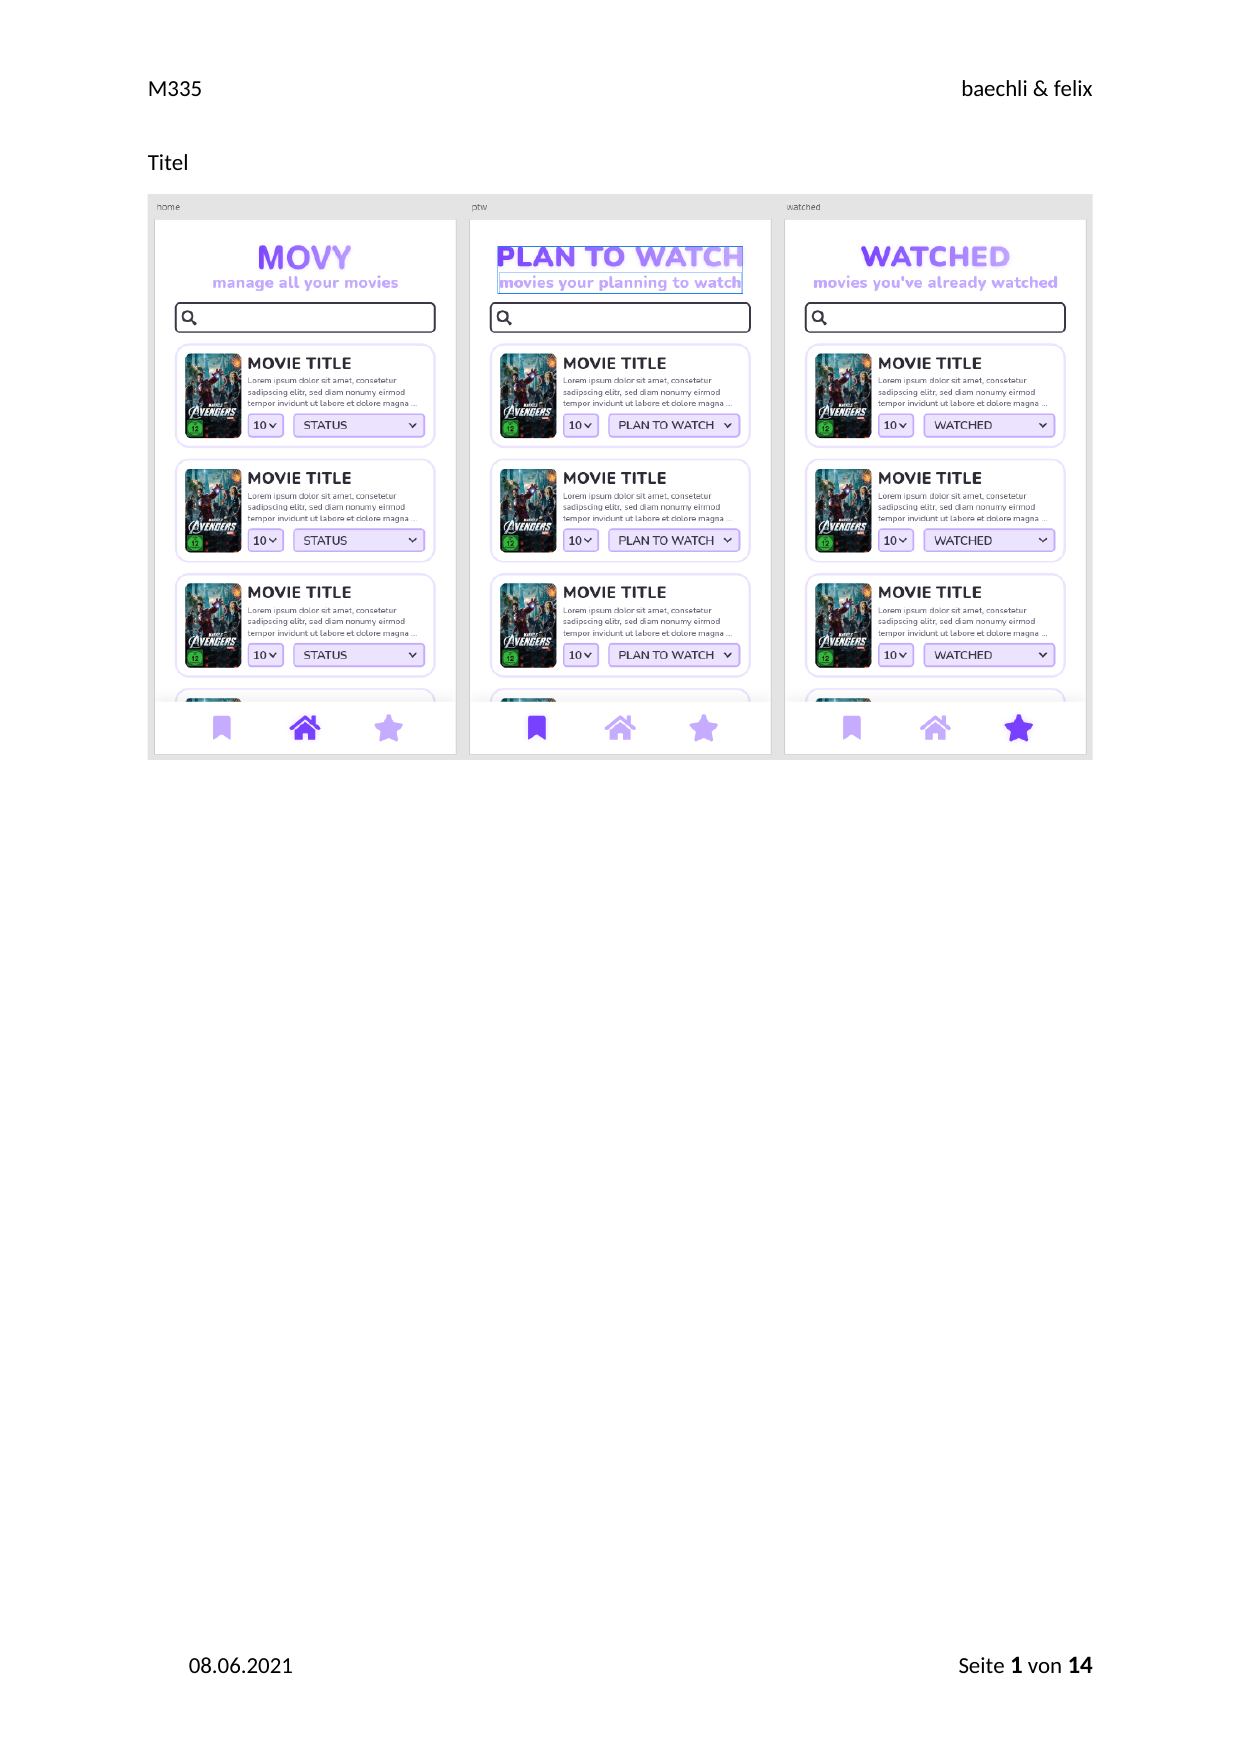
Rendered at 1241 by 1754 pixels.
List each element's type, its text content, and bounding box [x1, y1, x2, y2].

picture [147, 194, 1093, 760]
text Titel [148, 148, 1093, 176]
